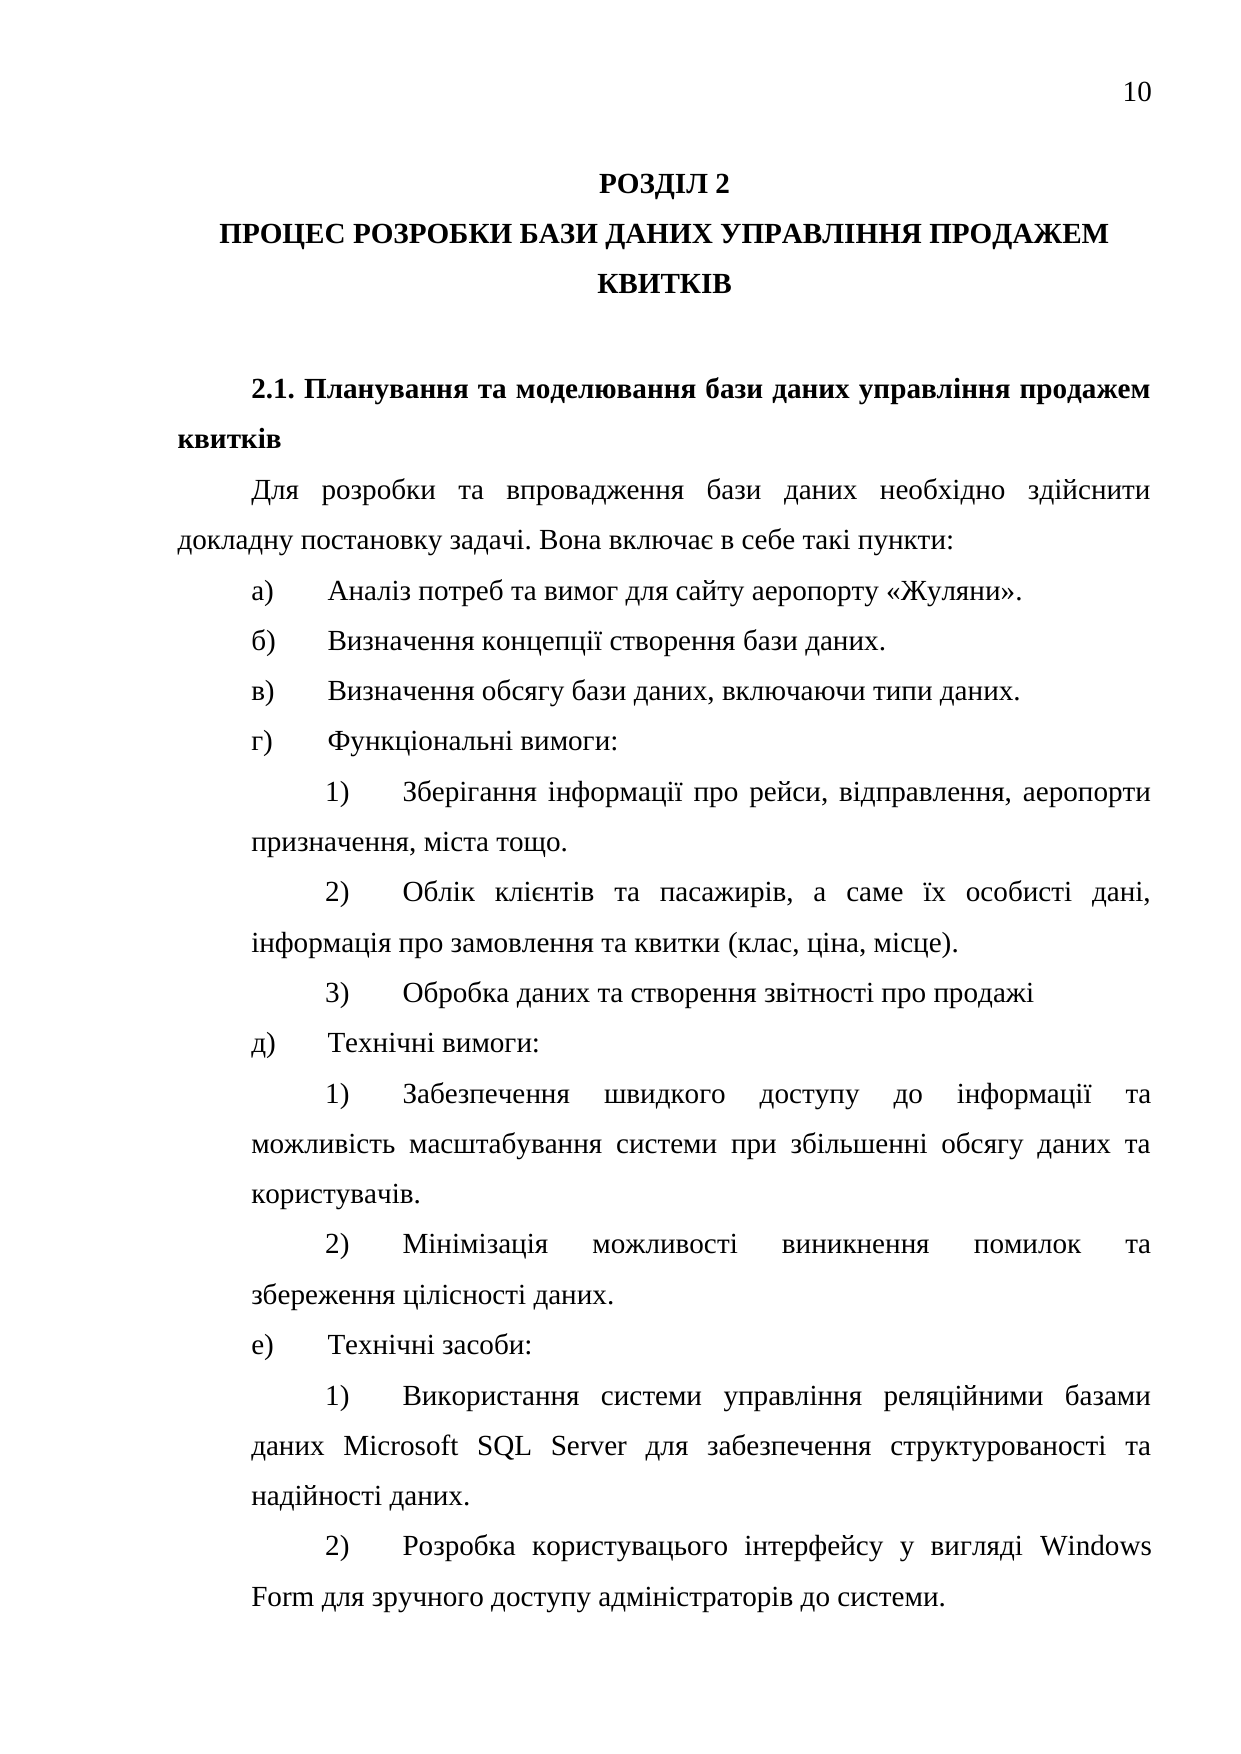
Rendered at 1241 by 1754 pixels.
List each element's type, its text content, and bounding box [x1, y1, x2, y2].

list Облік клієнтів та пасажирів, а саме їх особисті дані, інформація про замовлення та квитки (клас, ціна, місце). [251, 874, 1152, 958]
list Функціональні вимоги: [177, 723, 1152, 757]
list Визначення обсягу бази даних, включаючи типи даних. [177, 673, 1152, 707]
list Розробка користувацього інтерфейсу у вигляді Windows Form для зручного доступу адміністраторів до системи. [251, 1528, 1152, 1612]
list Забезпечення швидкого доступу до інформації та можливість масштабування системи при збільшенні обсягу даних та користувачів. [251, 1076, 1152, 1210]
list Зберігання інформації про рейси, відправлення, аеропорти призначення, міста тощо. [251, 774, 1152, 858]
list Визначення концепції створення бази даних. [177, 623, 1152, 656]
subtitle РОЗДІЛ 2 ПРОЦЕС РОЗРОБКИ БАЗИ ДАНИХ УПРАВЛІННЯ ПРОДАЖЕМ КВИТКІВ [177, 166, 1152, 300]
list Технічні засоби: [177, 1327, 1152, 1361]
text Для розробки та впровадження бази даних необхідно здійснити докладну постановку задачі. Вона включає в себе такі пункти: [177, 472, 1152, 556]
list Мінімізація можливості виникнення помилок та збереження цілісності даних. [251, 1227, 1152, 1311]
subtitle 2.1. Планування та моделювання бази даних управління продажем квитків [177, 371, 1152, 455]
list Обробка даних та створення звітності про продажі [251, 975, 1152, 1009]
list Технічні вимоги: [177, 1025, 1152, 1059]
list Аналіз потреб та вимог для сайту аеропорту «Жуляни». [177, 573, 1152, 606]
list Використання системи управління реляційними базами даних Microsoft SQL Server для забезпечення структурованості та надійності даних. [251, 1378, 1152, 1512]
